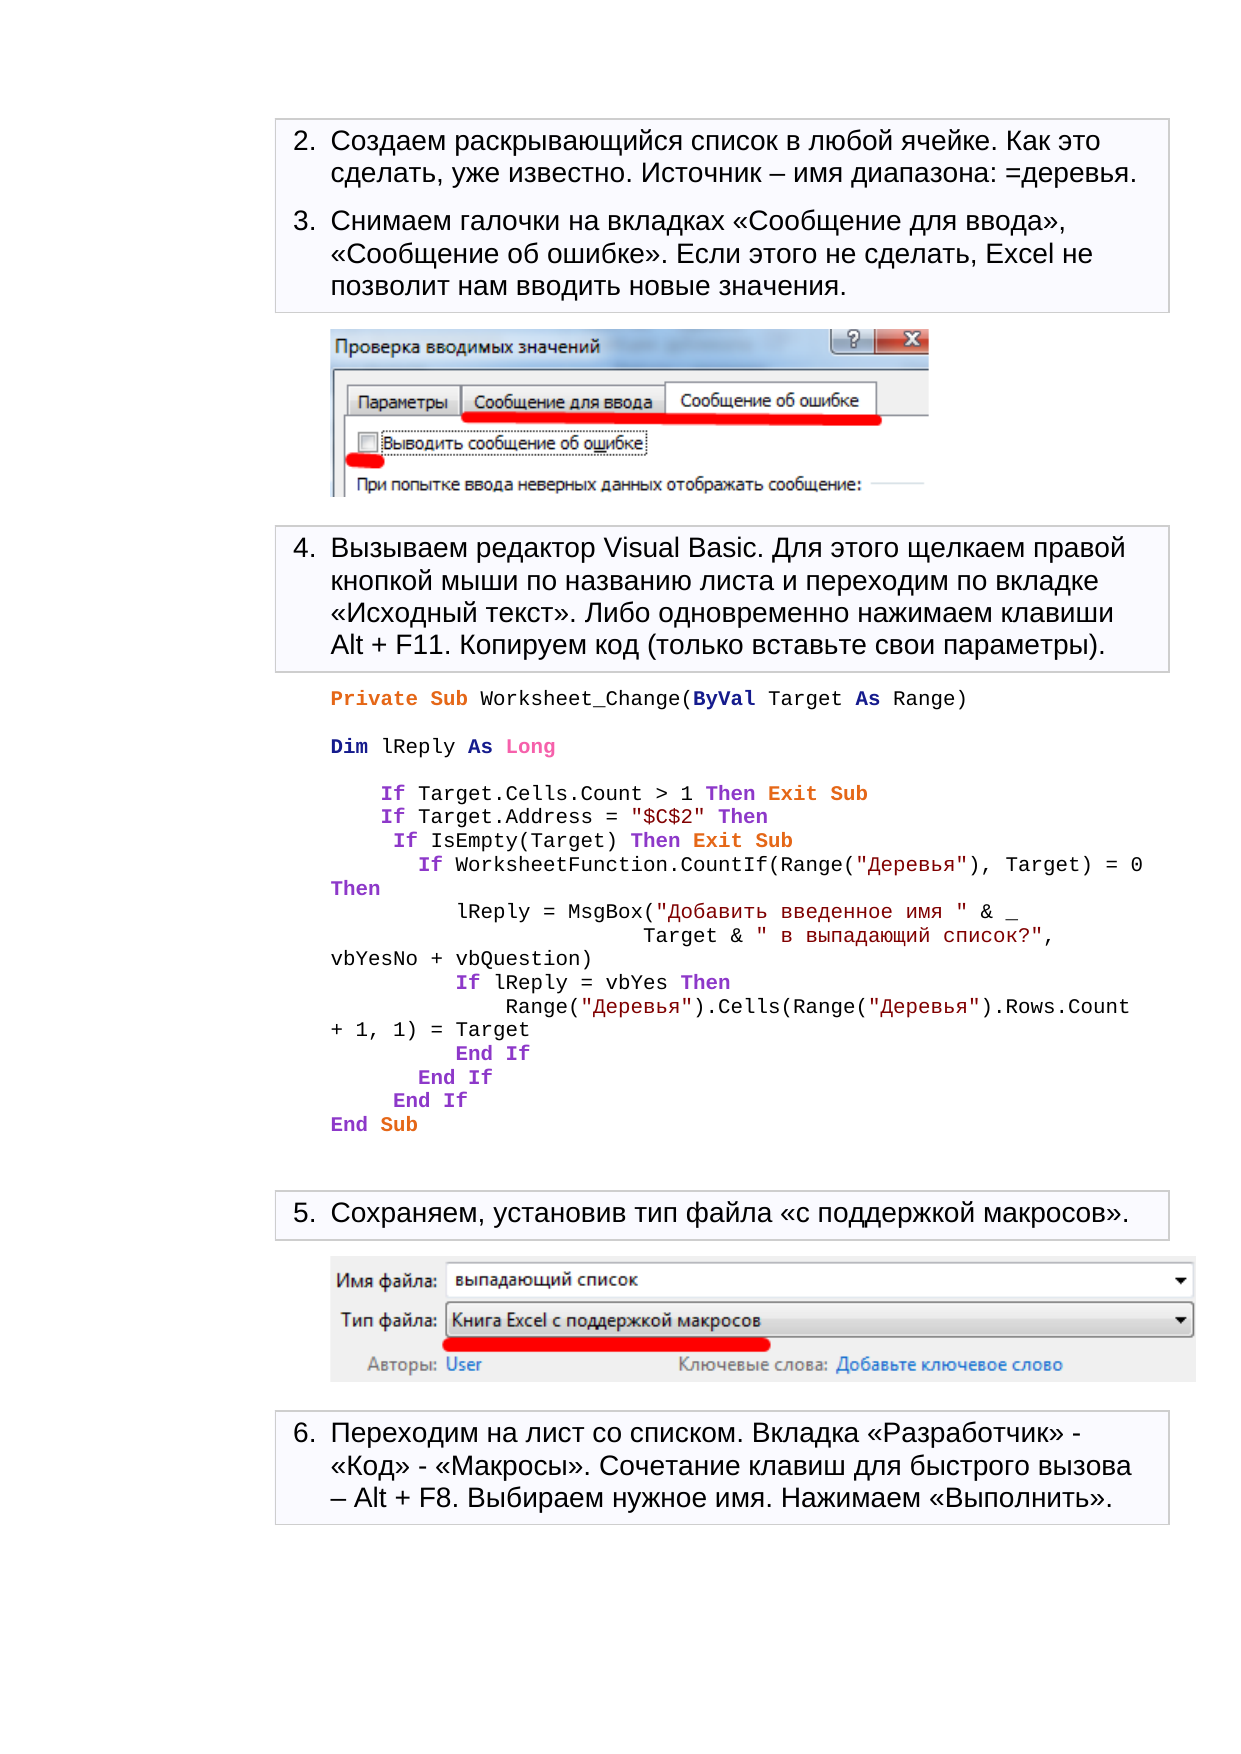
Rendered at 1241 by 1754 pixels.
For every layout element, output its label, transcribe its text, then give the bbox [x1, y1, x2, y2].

text End If [330, 1067, 1152, 1090]
list Создаем раскрывающийся список в любой ячейке. Как это сделать, уже известно. Источник – имя диапазона: =деревья. [276, 120, 1168, 189]
text If Target.Address = "$C$2" Then [330, 807, 1152, 830]
text End If [330, 1043, 1152, 1067]
list Сохраняем, установив тип файла «с поддержкой макросов». [276, 1192, 1168, 1239]
picture [330, 329, 929, 497]
text lReply = MsgBox("Добавить введенное имя " & _ [330, 901, 1152, 925]
list Снимаем галочки на вкладках «Сообщение для ввода», «Сообщение об ошибке». Если этого не сделать, Excel не позволит нам вводить новые значения. [276, 198, 1168, 312]
list Переходим на лист со списком. Вкладка «Разработчик» - «Код» - «Макросы». Сочетание клавиш для быстрого вызова – Alt + F8. Выбираем нужное имя. Нажимаем «Выполнить». [276, 1412, 1168, 1524]
text If IsEmpty(Target) Then Exit Sub [330, 830, 1152, 854]
text Dim lReply As Long [330, 736, 1152, 759]
text Range("Деревья").Cells(Range("Деревья").Rows.Count + 1, 1) = Target [330, 996, 1152, 1043]
text End If [330, 1090, 1152, 1114]
text If Target.Cells.Count > 1 Then Exit Sub [330, 783, 1152, 807]
text If WorksheetFunction.CountIf(Range("Деревья"), Target) = 0 Then [330, 854, 1152, 901]
list Вызываем редактор Visual Basic. Для этого щелкаем правой кнопкой мыши по названию листа и переходим по вкладке «Исходный текст». Либо одновременно нажимаем клавиши Alt + F11. Копируем код (только вставьте свои параметры). [276, 527, 1168, 671]
text Private Sub Worksheet_Change(ByVal Target As Range) [330, 688, 1152, 712]
picture [330, 1256, 1196, 1382]
text If lReply = vbYes Then [330, 972, 1152, 996]
text End Sub [330, 1114, 1152, 1138]
text Target & " в выпадающий список?", vbYesNo + vbQuestion) [330, 925, 1152, 972]
